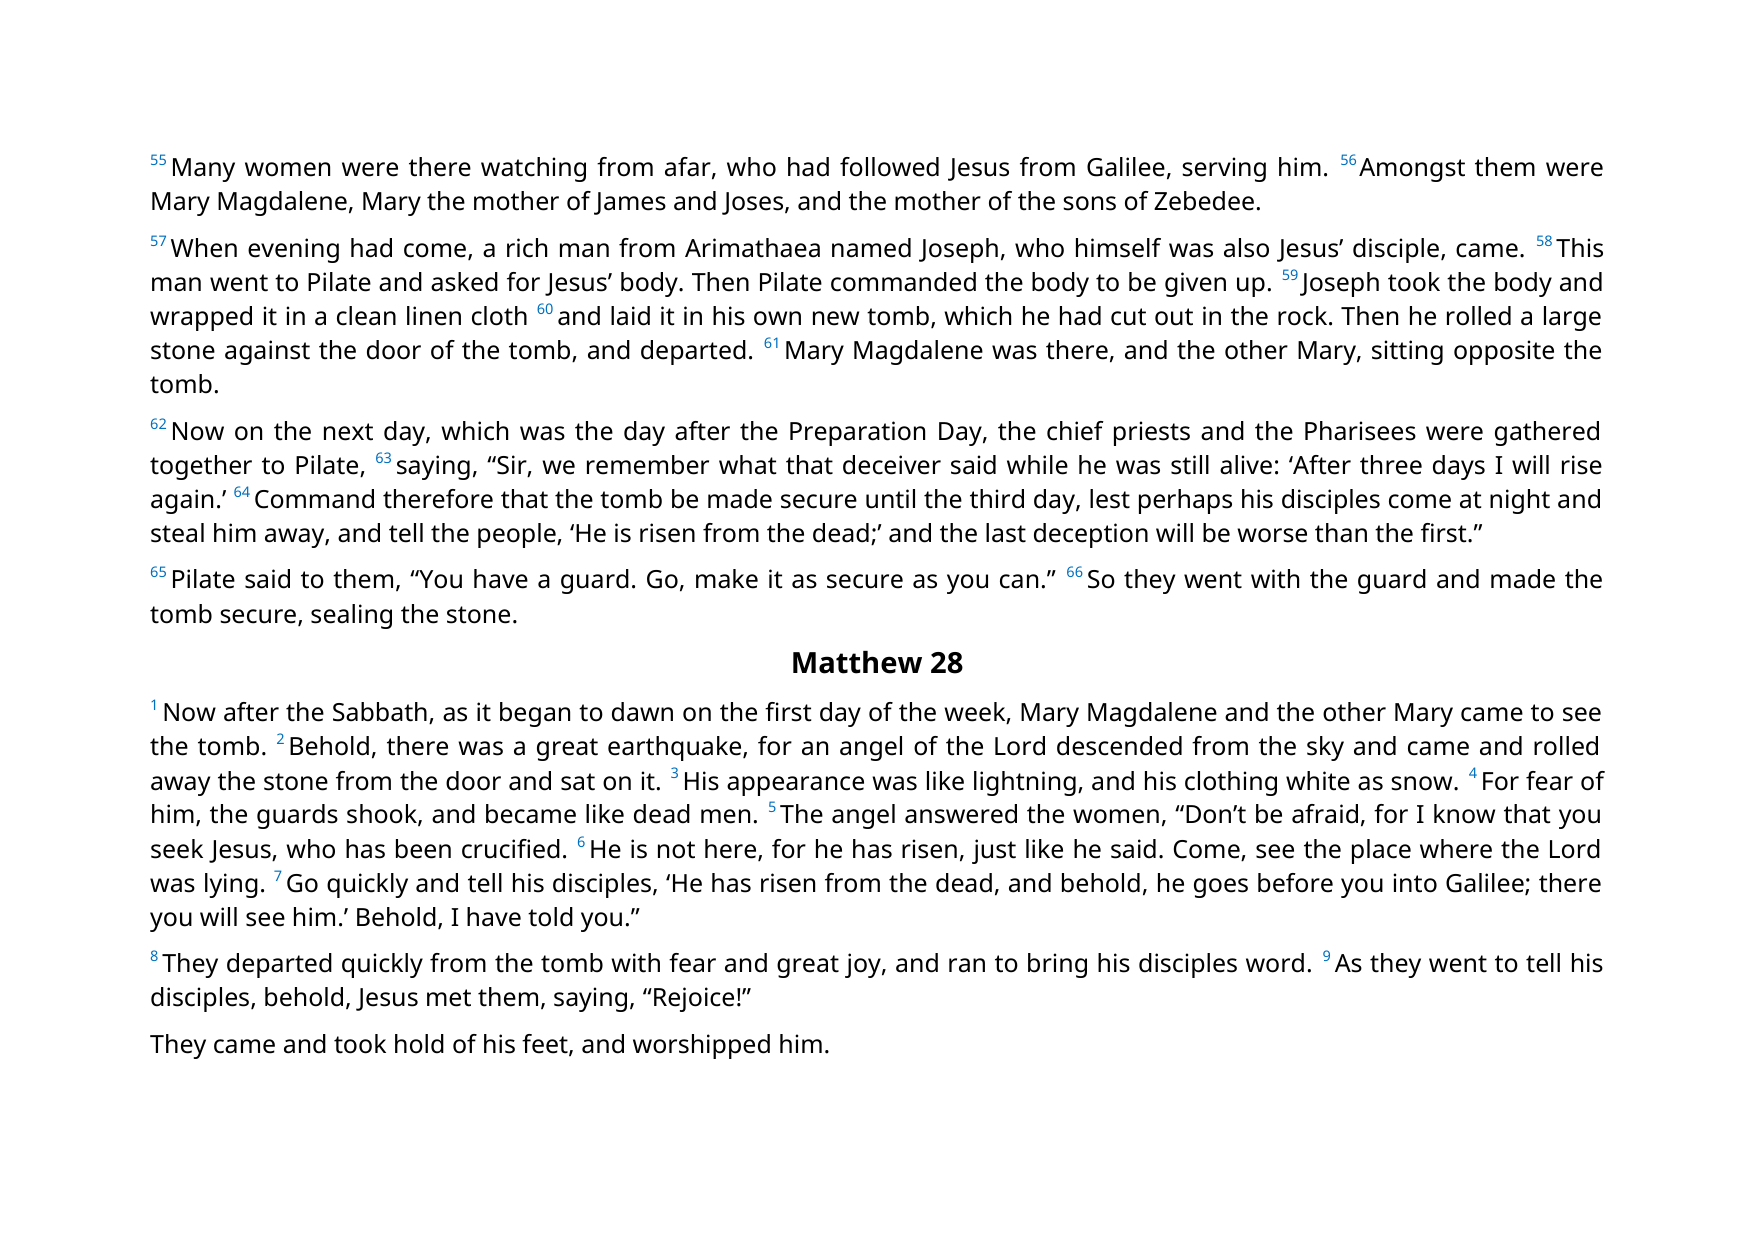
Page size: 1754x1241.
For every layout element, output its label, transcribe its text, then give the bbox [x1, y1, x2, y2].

text 65 Pilate said to them, “You have a guard. Go, make it as secure as you can.” 66 So they went with the guard and made the tomb secure, sealing the stone. [150, 562, 1604, 630]
text 62 Now on the next day, which was the day after the Preparation Day, the chief priests and the Pharisees were gathered together to Pilate, 63 saying, “Sir, we remember what that deceiver said while he was still alive: ‘After three days I will rise again.’ 64 Command therefore that the tomb be made secure until the third day, lest perhaps his disciples come at night and steal him away, and tell the people, ‘He is risen from the dead;’ and the last deception will be worse than the first.” [150, 413, 1604, 550]
text 1 Now after the Sabbath, as it began to dawn on the first day of the week, Mary Magdalene and the other Mary came to see the tomb. 2 Behold, there was a great earthquake, for an angel of the Lord descended from the sky and came and rolled away the stone from the door and sat on it. 3 His appearance was like lightning, and his clothing white as snow. 4 For fear of him, the guards shook, and became like dead men. 5 The angel answered the women, “Don’t be afraid, for I know that you seek Jesus, who has been crucified. 6 He is not here, for he has risen, just like he said. Come, see the place where the Lord was lying. 7 Go quickly and tell his disciples, ‘He has risen from the dead, and behold, he goes before you into Galilee; there you will see him.’ Behold, I have told you.” [150, 695, 1604, 933]
text They came and took hold of his feet, and worshipped him. [150, 1027, 1604, 1061]
text 55 Many women were there watching from afar, who had followed Jesus from Galilee, serving him. 56 Amongst them were Mary Magdalene, Mary the mother of James and Joses, and the mother of the sons of Zebedee. [150, 150, 1604, 218]
text Matthew 28 [150, 643, 1604, 682]
text 57 When evening had come, a rich man from Arimathaea named Joseph, who himself was also Jesus’ disciple, came. 58 This man went to Pilate and asked for Jesus’ body. Then Pilate commanded the body to be given up. 59 Joseph took the body and wrapped it in a clean linen cloth 60 and laid it in his own new tomb, which he had cut out in the rock. Then he rolled a large stone against the door of the tomb, and departed. 61 Mary Magdalene was there, and the other Mary, sitting opposite the tomb. [150, 231, 1604, 401]
text 8 They departed quickly from the tomb with fear and great joy, and ran to bring his disciples word. 9 As they went to tell his disciples, behold, Jesus met them, saying, “Rejoice!” [150, 946, 1604, 1014]
